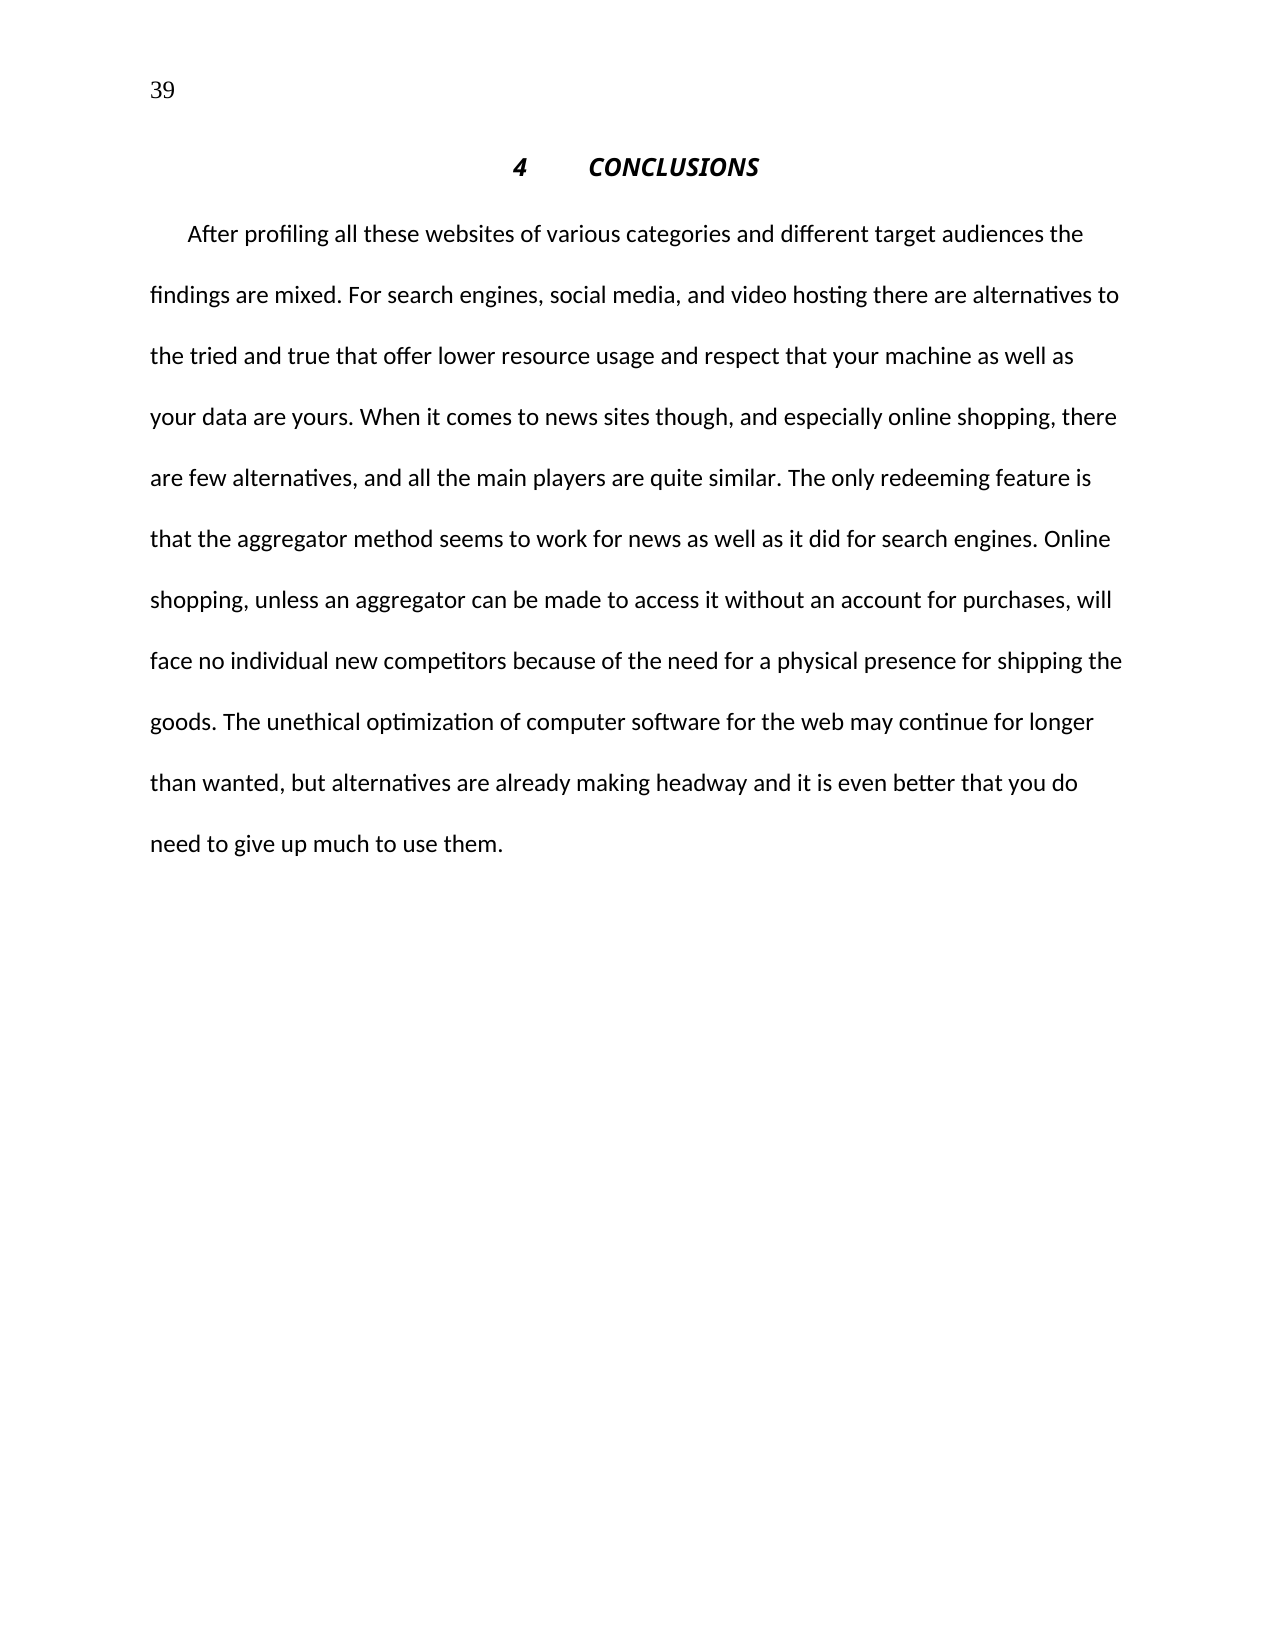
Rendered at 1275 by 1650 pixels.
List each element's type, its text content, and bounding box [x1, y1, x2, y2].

text After profiling all these websites of various categories and different target audiences the findings are mixed. For search engines, social media, and video hosting there are alternatives to the tried and true that offer lower resource usage and respect that your machine as well as your data are yours. When it comes to news sites though, and especially online shopping, there are few alternatives, and all the main players are quite similar. The only redeeming feature is that the aggregator method seems to work for news as well as it did for search engines. Online shopping, unless an aggregator can be made to access it without an account for purchases, will face no individual new competitors because of the need for a physical presence for shipping the goods. The unethical optimization of computer software for the web may continue for longer than wanted, but alternatives are already making headway and it is even better that you do need to give up much to use them. [150, 218, 1125, 859]
text 4 CONCLUSIONS [150, 150, 1125, 184]
